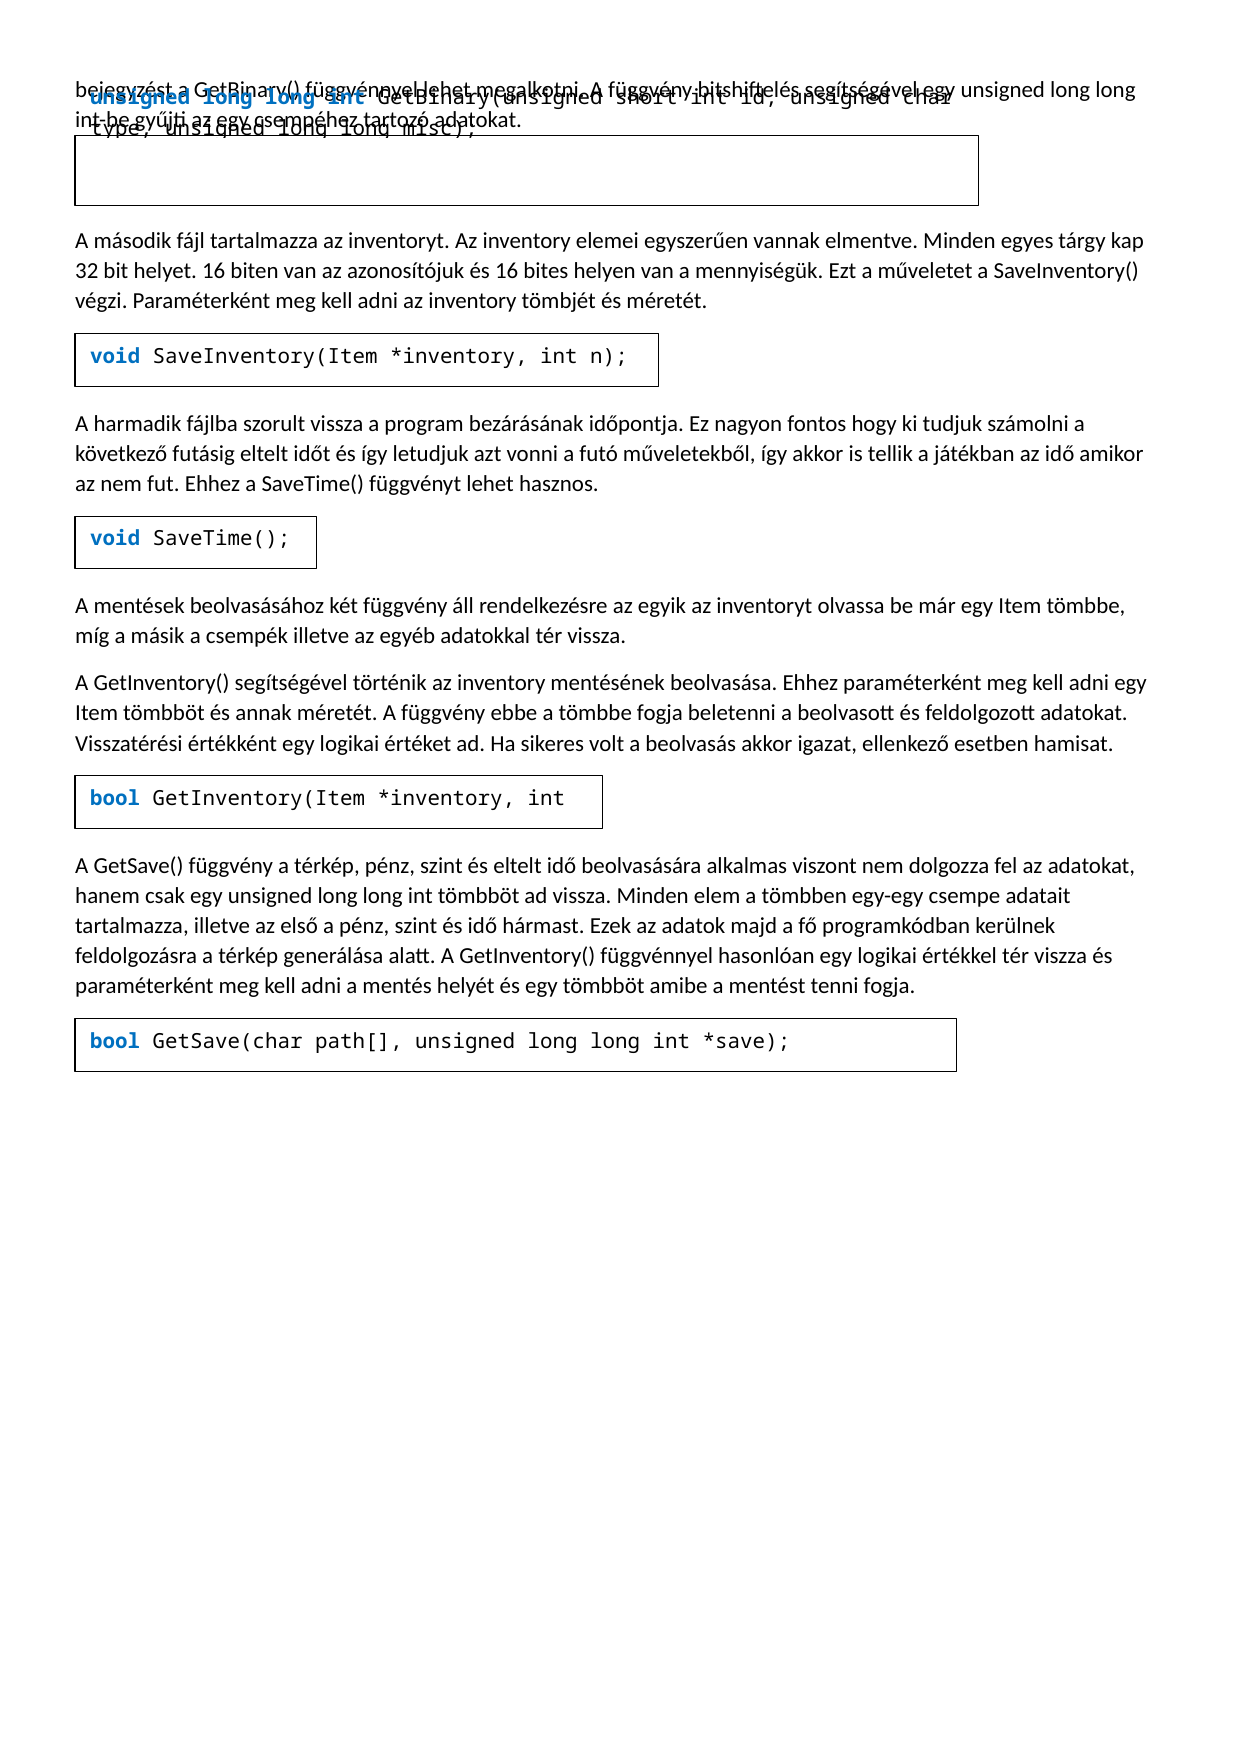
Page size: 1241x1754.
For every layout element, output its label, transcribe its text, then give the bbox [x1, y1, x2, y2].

text A mentések beolvasásához két függvény áll rendelkezésre az egyik az inventoryt olvassa be már egy Item tömbbe, míg a másik a csempék illetve az egyéb adatokkal tér vissza. [75, 591, 1165, 649]
text A GetInventory() segítségével történik az inventory mentésének beolvasása. Ehhez paraméterként meg kell adni egy Item tömbböt és annak méretét. A függvény ebbe a tömbbe fogja beletenni a beolvasott és feldolgozott adatokat. Visszatérési értékként egy logikai értéket ad. Ha sikeres volt a beolvasás akkor igazat, ellenkező esetben hamisat. [75, 668, 1165, 757]
text A harmadik fájlba szorult vissza a program bezárásának időpontja. Ez nagyon fontos hogy ki tudjuk számolni a következő futásig eltelt időt és így letudjuk azt vonni a futó műveletekből, így akkor is tellik a játékban az idő amikor az nem fut. Ehhez a SaveTime() függvényt lehet hasznos. [75, 409, 1165, 497]
text A második fájl tartalmazza az inventoryt. Az inventory elemei egyszerűen vannak elmentve. Minden egyes tárgy kap 32 bit helyet. 16 biten van az azonosítójuk és 16 bites helyen van a mennyiségük. Ezt a műveletet a SaveInventory() végzi. Paraméterként meg kell adni az inventory tömbjét és méretét. [75, 226, 1165, 315]
text A GetSave() függvény a térkép, pénz, szint és eltelt idő beolvasására alkalmas viszont nem dolgozza fel az adatokat, hanem csak egy unsigned long long int tömbböt ad vissza. Minden elem a tömbben egy-egy csempe adatait tartalmazza, illetve az első a pénz, szint és idő hármast. Ezek az adatok majd a fő programkódban kerülnek feldolgozásra a térkép generálása alatt. A GetInventory() függvénnyel hasonlóan egy logikai értékkel tér viszza és paraméterként meg kell adni a mentés helyét és egy tömbböt amibe a mentést tenni fogja. [75, 851, 1165, 1000]
